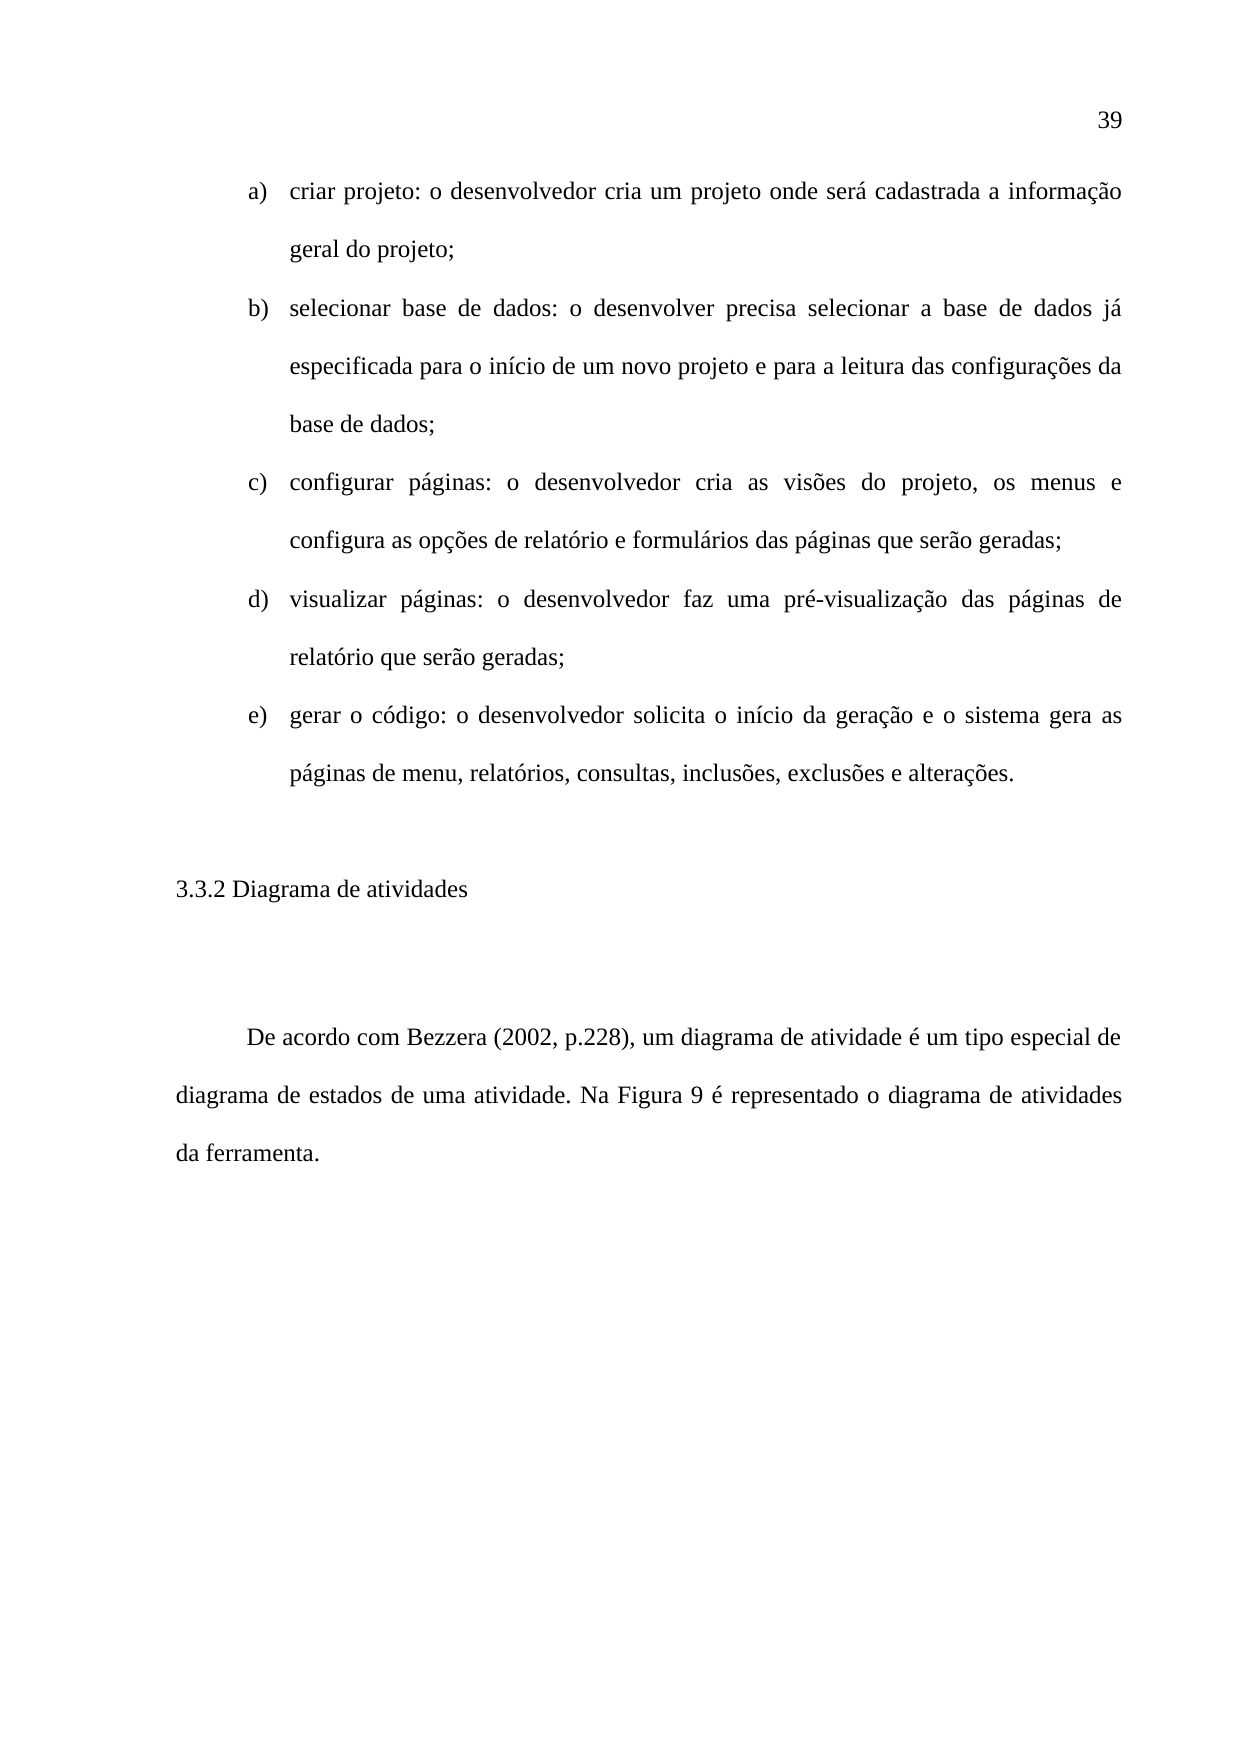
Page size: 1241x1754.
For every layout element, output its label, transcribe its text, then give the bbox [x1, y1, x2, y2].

text 3.3.2 Diagrama de atividades [176, 874, 1123, 903]
list gerar o código: o desenvolvedor solicita o início da geração e o sistema gera as páginas de menu, relatórios, consultas, inclusões, exclusões e alterações. [248, 700, 1123, 787]
list criar projeto: o desenvolvedor cria um projeto onde será cadastrada a informação geral do projeto; [248, 176, 1123, 263]
list selecionar base de dados: o desenvolver precisa selecionar a base de dados já especificada para o início de um novo projeto e para a leitura das configurações da base de dados; [248, 293, 1123, 437]
text De acordo com Bezzera (2002, p.228), um diagrama de atividade é um tipo especial de diagrama de estados de uma atividade. Na Figura 9 é representado o diagrama de atividades da ferramenta. [176, 1022, 1123, 1167]
list configurar páginas: o desenvolvedor cria as visões do projeto, os menus e configura as opções de relatório e formulários das páginas que serão geradas; [248, 467, 1123, 554]
list visualizar páginas: o desenvolvedor faz uma pré-visualização das páginas de relatório que serão geradas; [248, 584, 1123, 671]
